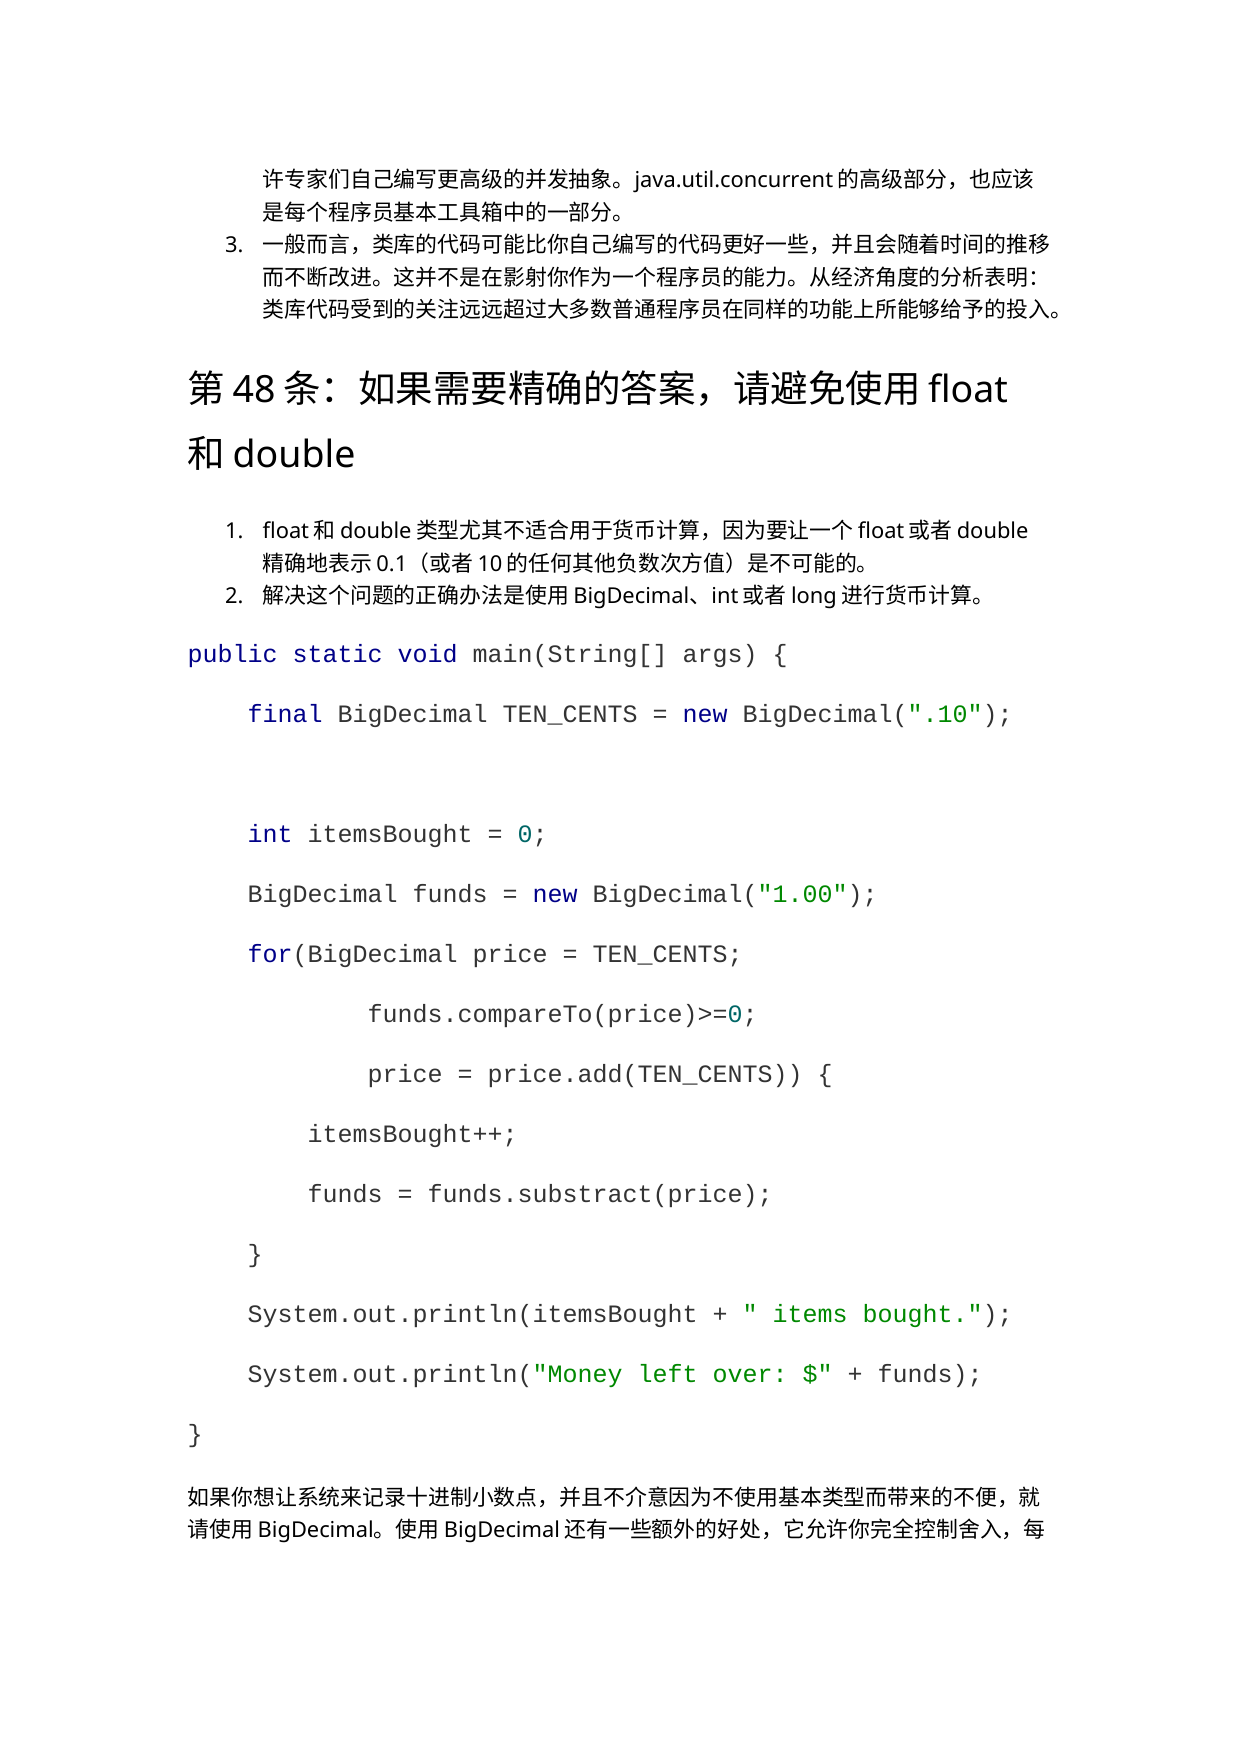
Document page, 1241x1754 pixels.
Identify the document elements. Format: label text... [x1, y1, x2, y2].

text for(BigDecimal price = TEN_CENTS; [187, 939, 1053, 972]
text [187, 1479, 1053, 1544]
list 一般而言，类库的代码可能比你自己编写的代码更好一些，并且会随着时间的推移而不断改进。这并不是在影射你作为一个程序员的能力。从经济角度的分析表明：类库代码受到的关注远远超过大多数普通程序员在同样的功能上所能够给予的投入。 [225, 227, 1053, 324]
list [225, 162, 1053, 227]
text final BigDecimal TEN_CENTS = new BigDecimal(".10"); [187, 699, 1053, 732]
text System.out.println("Money left over: $" + funds); [187, 1359, 1053, 1392]
text BigDecimal funds = new BigDecimal("1.00"); [187, 879, 1053, 912]
text price = price.add(TEN_CENTS)) { [187, 1059, 1053, 1092]
text int itemsBought = 0; [187, 819, 1053, 852]
list 解决这个问题的正确办法是使用BigDecimal、int或者long进行货币计算。 [225, 578, 1053, 610]
list float和double类型尤其不适合用于货币计算，因为要让一个float或者double精确地表示0.1（或者10的任何其他负数次方值）是不可能的。 [225, 513, 1053, 578]
text itemsBought++; [187, 1119, 1053, 1152]
text funds.compareTo(price)>=0; [187, 999, 1053, 1032]
text } [187, 1419, 1053, 1452]
text 第48条：如果需要精确的答案，请避免使用float和double [187, 354, 1053, 484]
text public static void main(String[] args) { [187, 639, 1053, 672]
text funds = funds.substract(price); [187, 1179, 1053, 1212]
text } [187, 1239, 1053, 1272]
text System.out.println(itemsBought + " items bought."); [187, 1299, 1053, 1332]
